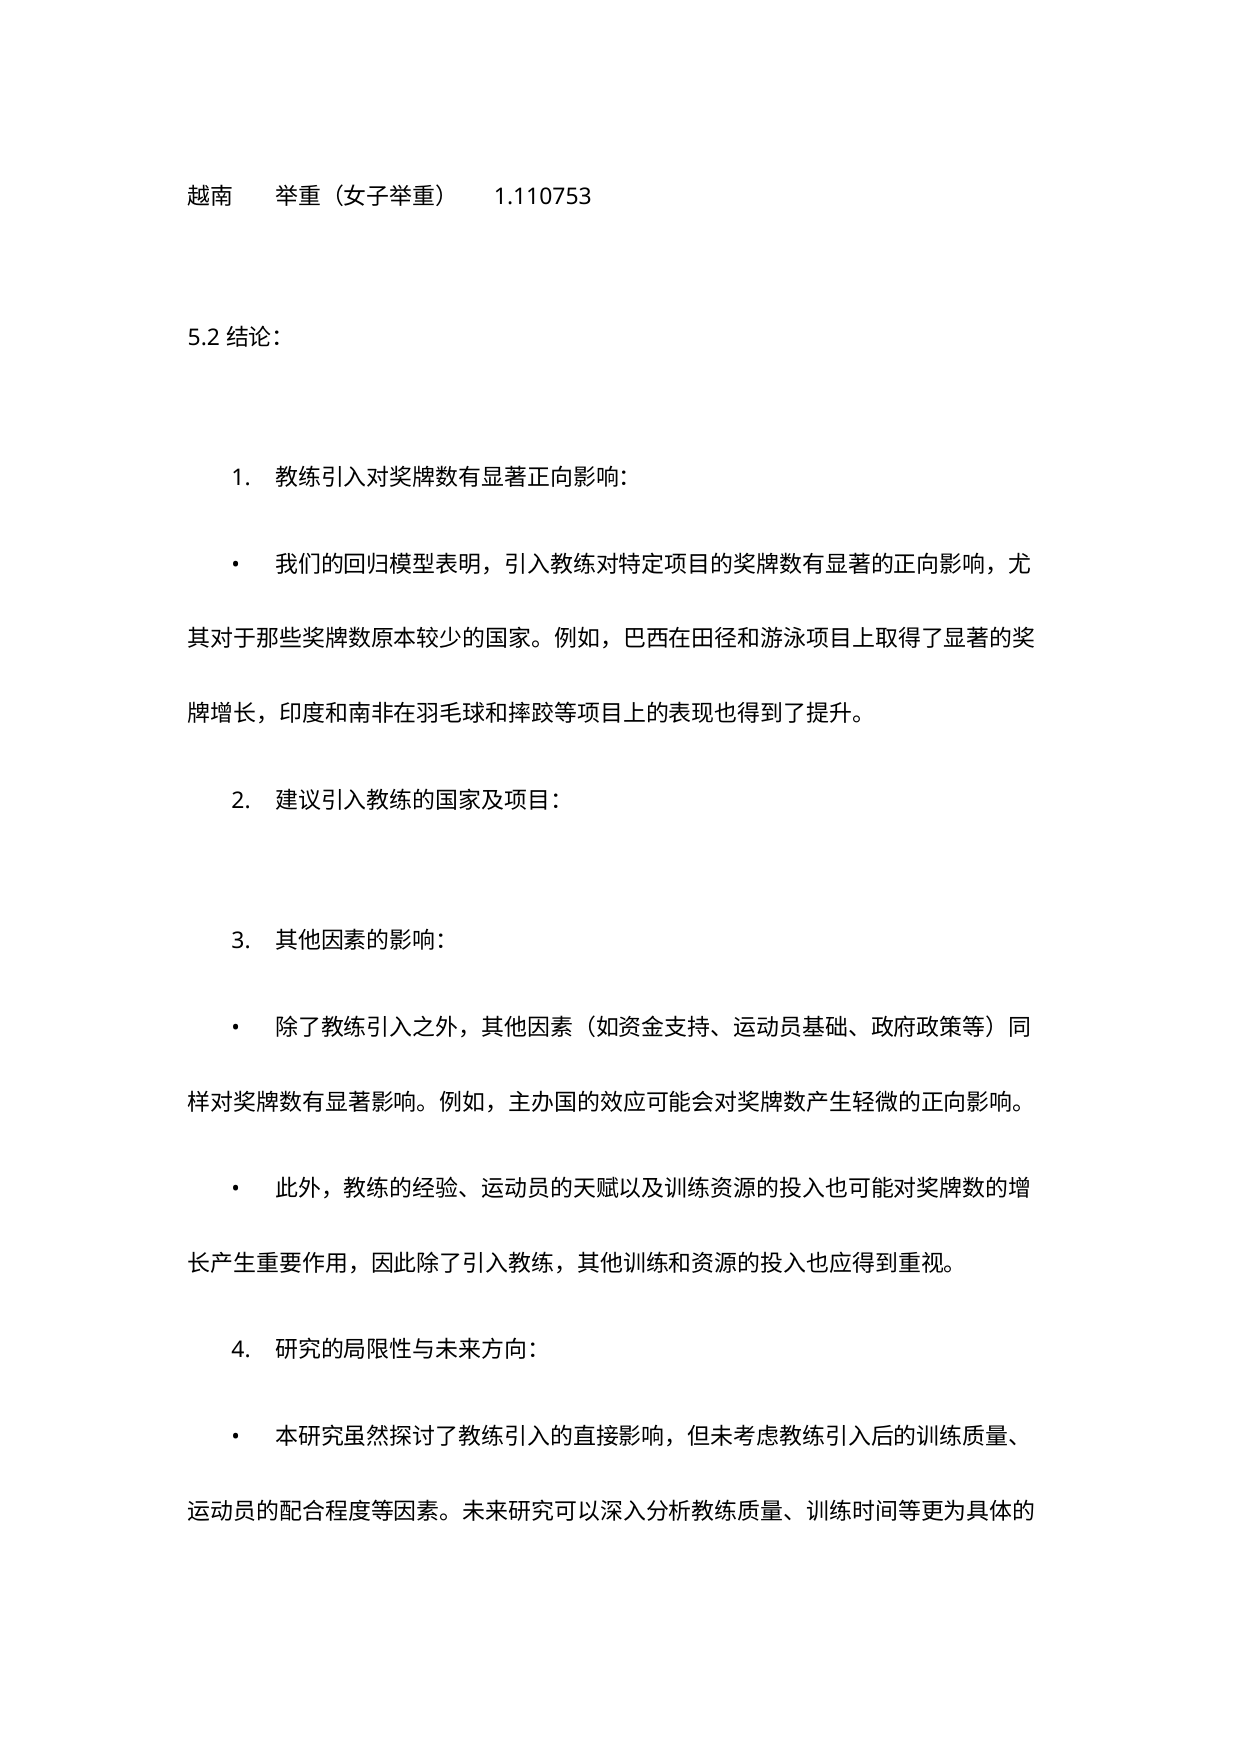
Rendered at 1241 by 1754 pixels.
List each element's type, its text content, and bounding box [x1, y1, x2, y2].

text 1. 教练引入对奖牌数有显著正向影响： [187, 443, 1053, 508]
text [187, 1402, 1053, 1542]
text 2. 建议引入教练的国家及项目： [187, 766, 1053, 831]
text • 我们的回归模型表明，引入教练对特定项目的奖牌数有显著的正向影响，尤其对于那些奖牌数原本较少的国家。例如，巴西在田径和游泳项目上取得了显著的奖牌增长，印度和南非在羽毛球和摔跤等项目上的表现也得到了提升。 [187, 530, 1053, 744]
text 5.2 结论： [187, 302, 1053, 367]
text 4. 研究的局限性与未来方向： [187, 1315, 1053, 1380]
text • 除了教练引入之外，其他因素（如资金支持、运动员基础、政府政策等）同样对奖牌数有显著影响。例如，主办国的效应可能会对奖牌数产生轻微的正向影响。 [187, 993, 1053, 1132]
text • 此外，教练的经验、运动员的天赋以及训练资源的投入也可能对奖牌数的增长产生重要作用，因此除了引入教练，其他训练和资源的投入也应得到重视。 [187, 1154, 1053, 1294]
text 3. 其他因素的影响： [187, 906, 1053, 971]
text 越南 举重（女子举重） 1.110753 [187, 162, 1053, 227]
